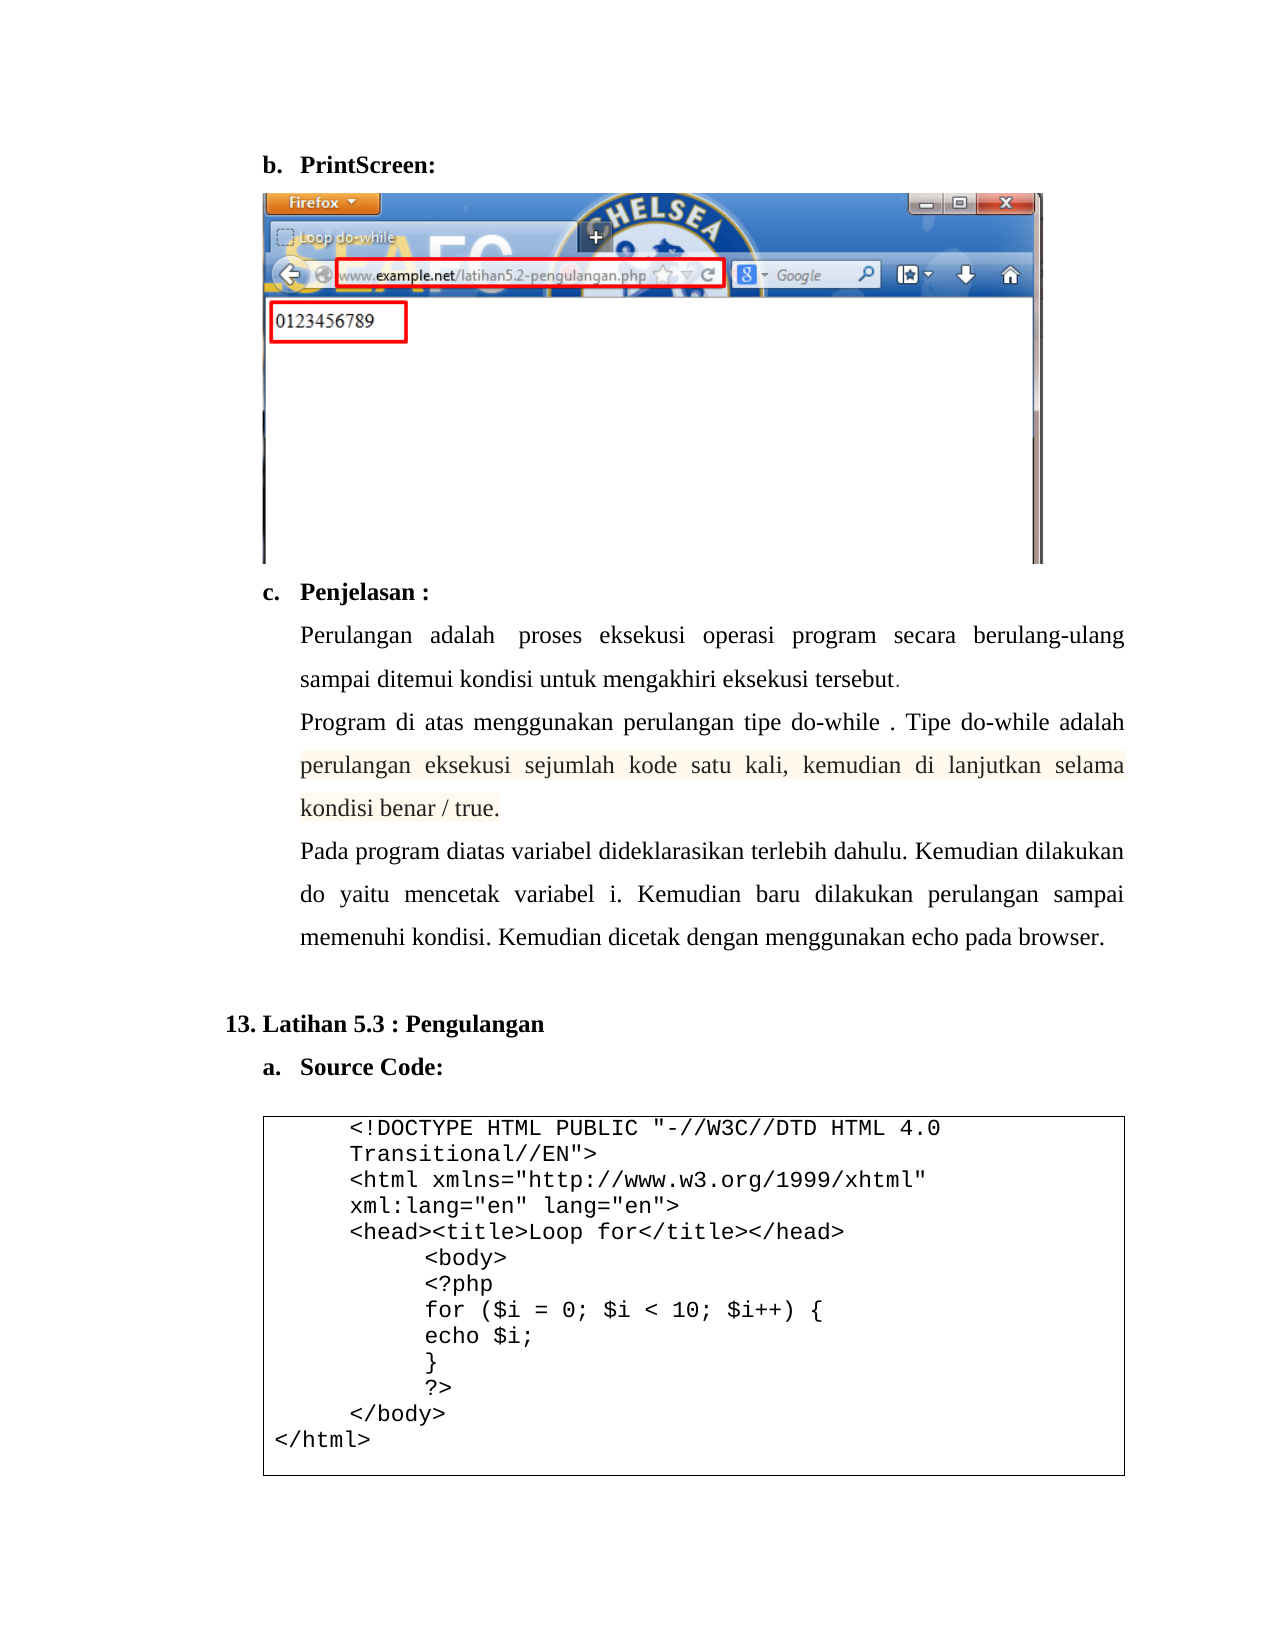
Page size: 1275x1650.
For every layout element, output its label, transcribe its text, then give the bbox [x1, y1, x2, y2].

list Penjelasan : [262, 577, 1125, 606]
list Pada program diatas variabel dideklarasikan terlebih dahulu. Kemudian dilakukan do yaitu mencetak variabel i. Kemudian baru dilakukan perulangan sampai memenuhi kondisi. Kemudian dicetak dengan menggunakan echo pada browser. [300, 836, 1125, 951]
picture [262, 193, 1044, 564]
list Program di atas menggunakan perulangan tipe do-while . Tipe do-while adalah perulangan eksekusi sejumlah kode satu kali, kemudian di lanjutkan selama kondisi benar / true. [300, 779, 1125, 822]
list PrintScreen: [262, 150, 1125, 179]
list Source Code: [262, 1052, 1125, 1081]
list Latihan 5.3 : Pengulangan [225, 1009, 1125, 1037]
list Perulangan adalah proses eksekusi operasi program secara berulang-ulang sampai ditemui kondisi untuk mengakhiri eksekusi tersebut. [300, 621, 1125, 692]
list Program di atas menggunakan perulangan tipe do-while . Tipe do-while adalah perulangan eksekusi sejumlah kode satu kali, kemudian di lanjutkan selama kondisi benar / true. [300, 707, 1125, 750]
table_header <!DOCTYPE HTML PUBLIC "-//W3C//DTD HTML 4.0 Transitional//EN"> <html xmlns="http://www.w3.org/1999/xhtml" xml:lang="en" lang="en"> <head><title>Loop for</title></head> <body> <?php for ($i = 0; $i < 10; $i++) { echo $i; } ?> </body> </html> [264, 1117, 1124, 1475]
